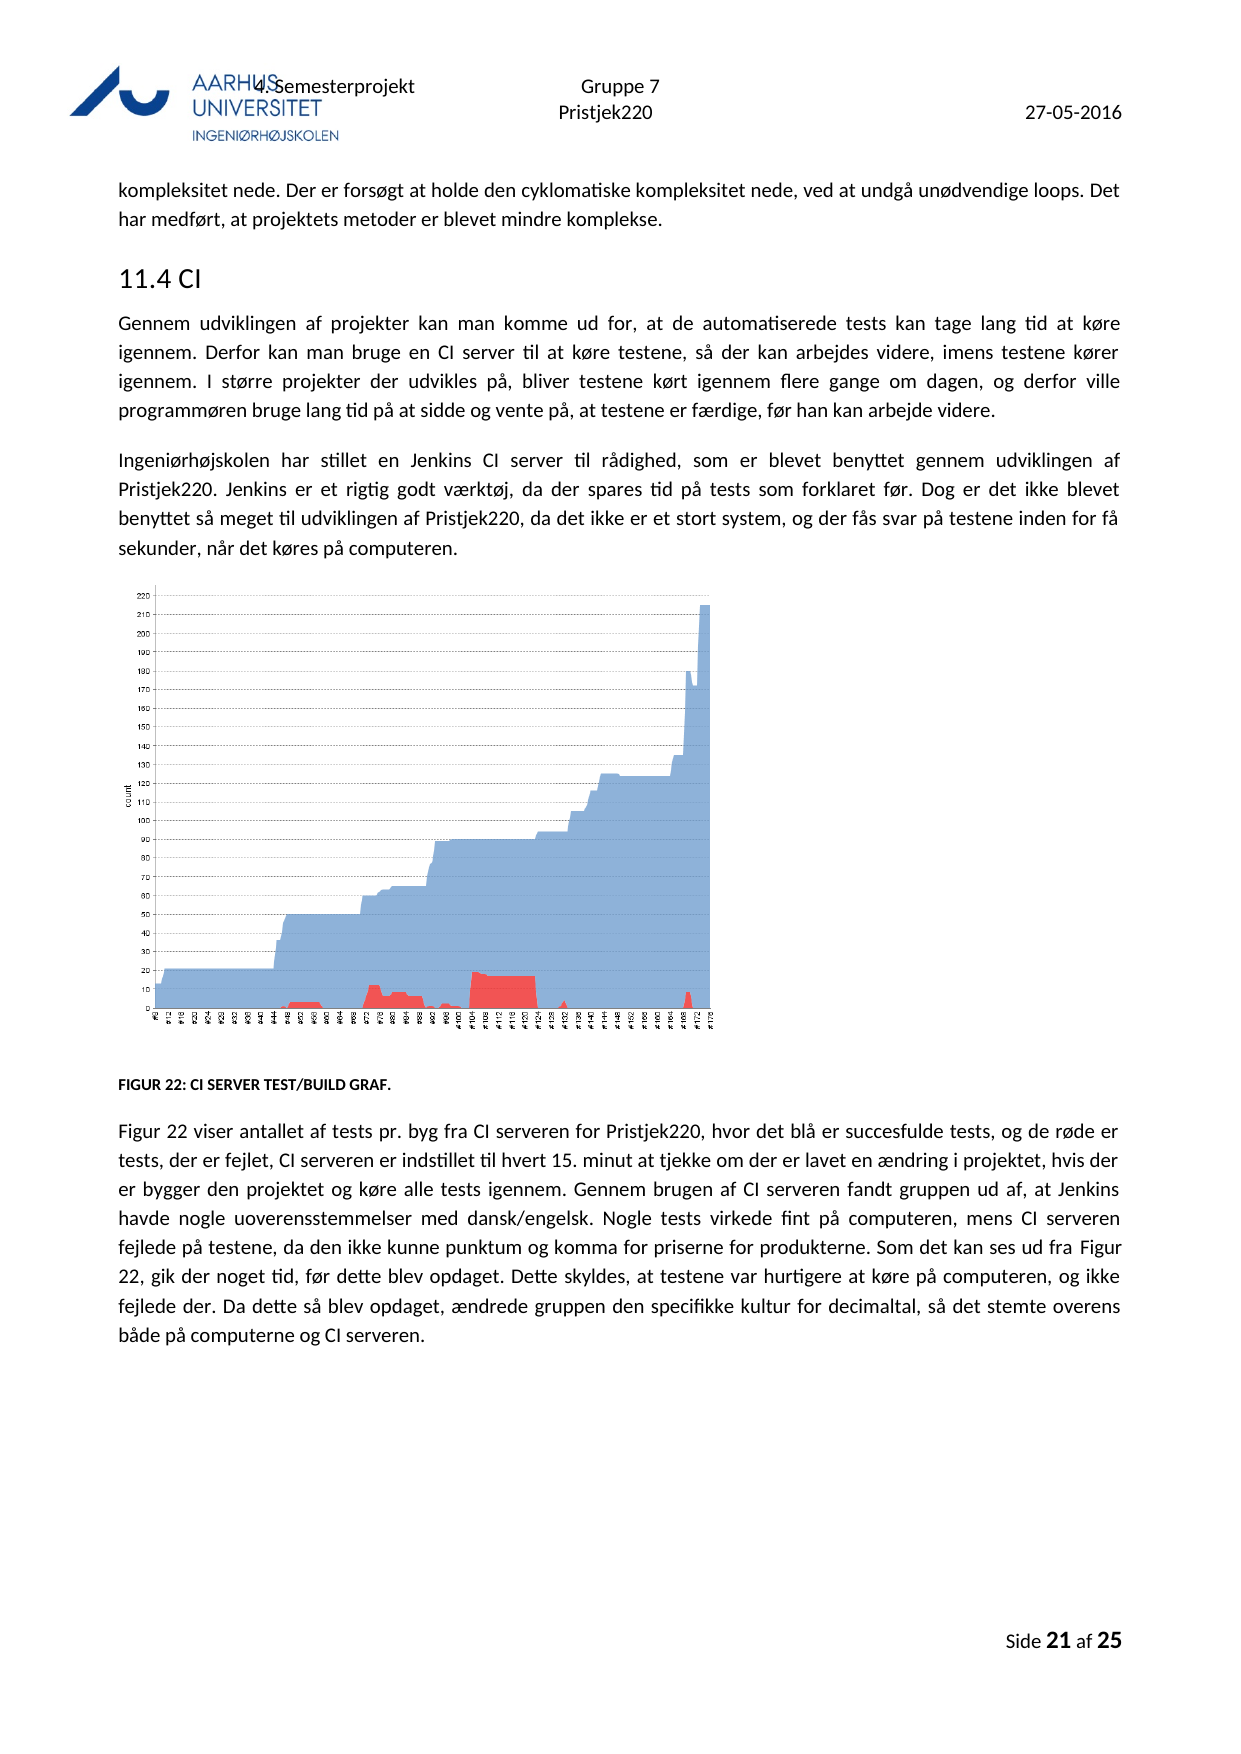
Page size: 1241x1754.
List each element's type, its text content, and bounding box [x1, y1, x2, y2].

picture [118, 584, 726, 1050]
subtitle CI [118, 261, 1122, 296]
text Figur 22 viser antallet af tests pr. byg fra CI serveren for Pristjek220, hvor det blå er succesfulde tests, og de røde er tests, der er fejlet, CI serveren er indstillet til hvert 15. minut at tjekke om der er lavet en ændring i projektet, hvis der er bygger den projektet og køre alle tests igennem. Gennem brugen af CI serveren fandt gruppen ud af, at Jenkins havde nogle uoverensstemmelser med dansk/engelsk. Nogle tests virkede fint på computeren, mens CI serveren fejlede på testene, da den ikke kunne punktum og komma for priserne for produkterne. Som det kan ses ud fra Figur 22, gik der noget tid, før dette blev opdaget. Dette skyldes, at testene var hurtigere at køre på computeren, og ikke fejlede der. Da dette så blev opdaget, ændrede gruppen den specifikke kultur for decimaltal, så det stemte overens både på computerne og CI serveren. [118, 1118, 1122, 1347]
text Figur 22: CI server Test/build graf. [118, 1074, 1122, 1094]
text Ingeniørhøjskolen har stillet en Jenkins CI server til rådighed, som er blevet benyttet gennem udviklingen af Pristjek220. Jenkins er et rigtig godt værktøj, da der spares tid på tests som forklaret før. Dog er det ikke blevet benyttet så meget til udviklingen af Pristjek220, da det ikke er et stort system, og der fås svar på testene inden for få sekunder, når det køres på computeren. [118, 447, 1122, 560]
text Gennem udviklingen af projekter kan man komme ud for, at de automatiserede tests kan tage lang tid at køre igennem. Derfor kan man bruge en CI server til at køre testene, så der kan arbejdes videre, imens testene kører igennem. I større projekter der udvikles på, bliver testene kørt igennem flere gange om dagen, og derfor ville programmøren bruge lang tid på at sidde og vente på, at testene er færdige, før han kan arbejde videre. [118, 310, 1122, 423]
picture [67, 63, 363, 146]
